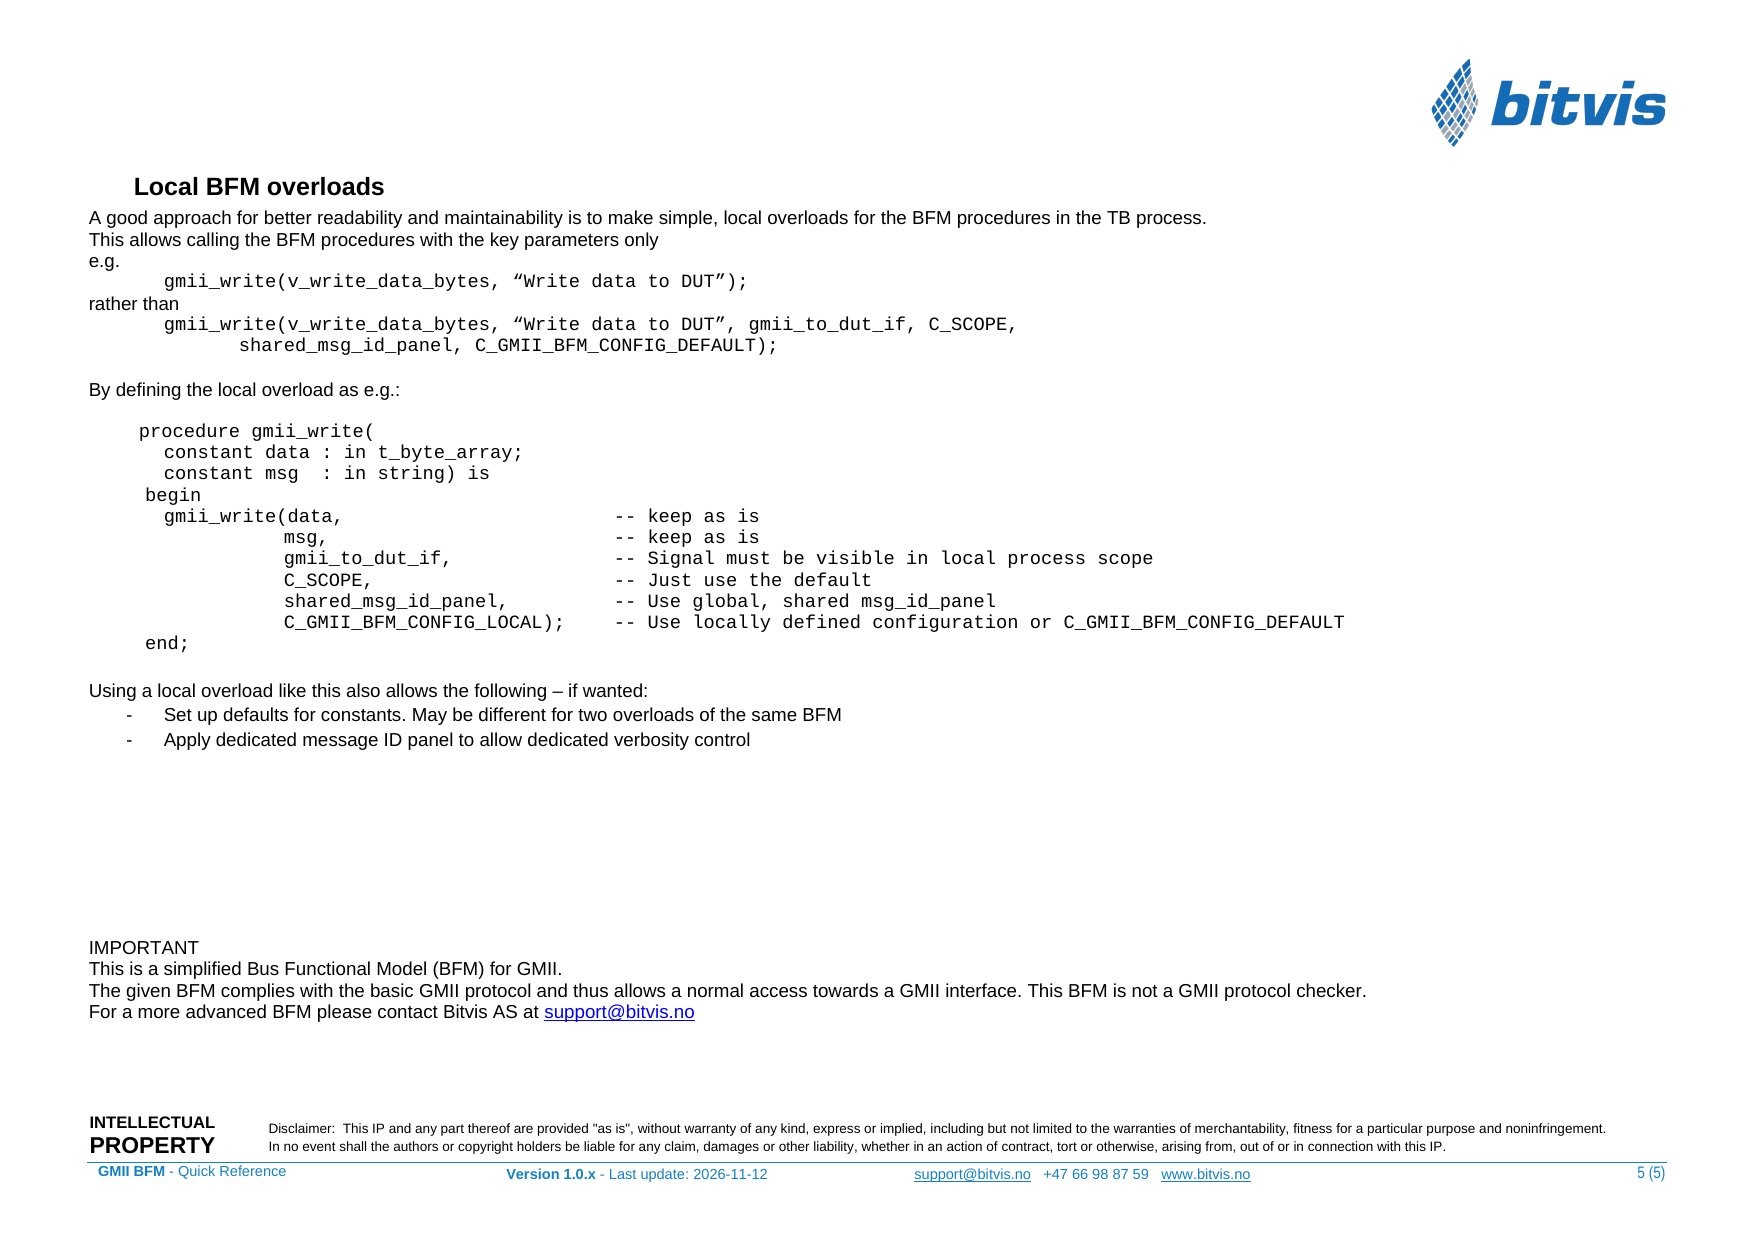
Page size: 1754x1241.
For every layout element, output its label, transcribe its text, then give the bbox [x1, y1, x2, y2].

text begin [88, 485, 1665, 507]
text rather than [88, 293, 1665, 314]
subtitle Local BFM overloads [133, 172, 1665, 201]
text This allows calling the BFM procedures with the key parameters only [88, 228, 1665, 250]
text gmii_write(data, -- keep as is [88, 507, 1665, 528]
list Apply dedicated message ID panel to allow dedicated verbosity control [126, 726, 1665, 752]
text msg, -- keep as is [163, 528, 1665, 549]
text gmii_write(v_write_data_bytes, “Write data to DUT”, gmii_to_dut_if, C_SCOPE, [88, 314, 1665, 336]
list Set up defaults for constants. May be different for two overloads of the same BFM [126, 701, 1665, 726]
text shared_msg_id_panel, -- Use global, shared msg_id_panel [238, 592, 1665, 613]
text By defining the local overload as e.g.: [88, 378, 1665, 422]
text C_GMII_BFM_CONFIG_LOCAL); -- Use locally defined configuration or C_GMII_BFM_CONFIG_DEFAULT [238, 613, 1665, 634]
text Using a local overload like this also allows the following – if wanted: [88, 679, 1665, 701]
text IMPORTANT This is a simplified Bus Functional Model (BFM) for GMII. The given BFM complies with the basic GMII protocol and thus allows a normal access towards a GMII interface. This BFM is not a GMII protocol checker. For a more advanced BFM please contact Bitvis AS at support@bitvis.no [88, 936, 1665, 1023]
text gmii_write(v_write_data_bytes, “Write data to DUT”); [88, 272, 1665, 293]
picture [1431, 59, 1666, 147]
text shared_msg_id_panel, C_GMII_BFM_CONFIG_DEFAULT); [88, 336, 1665, 357]
text constant data : in t_byte_array; [88, 443, 1665, 464]
text C_SCOPE, -- Just use the default [163, 570, 1665, 592]
text e.g. [88, 250, 1665, 272]
text gmii_to_dut_if, -- Signal must be visible in local process scope [238, 549, 1665, 570]
text procedure gmii_write( [88, 422, 1665, 443]
text constant msg : in string) is [88, 464, 1665, 485]
text A good approach for better readability and maintainability is to make simple, local overloads for the BFM procedures in the TB process. [88, 207, 1665, 228]
text end; [88, 634, 1665, 655]
